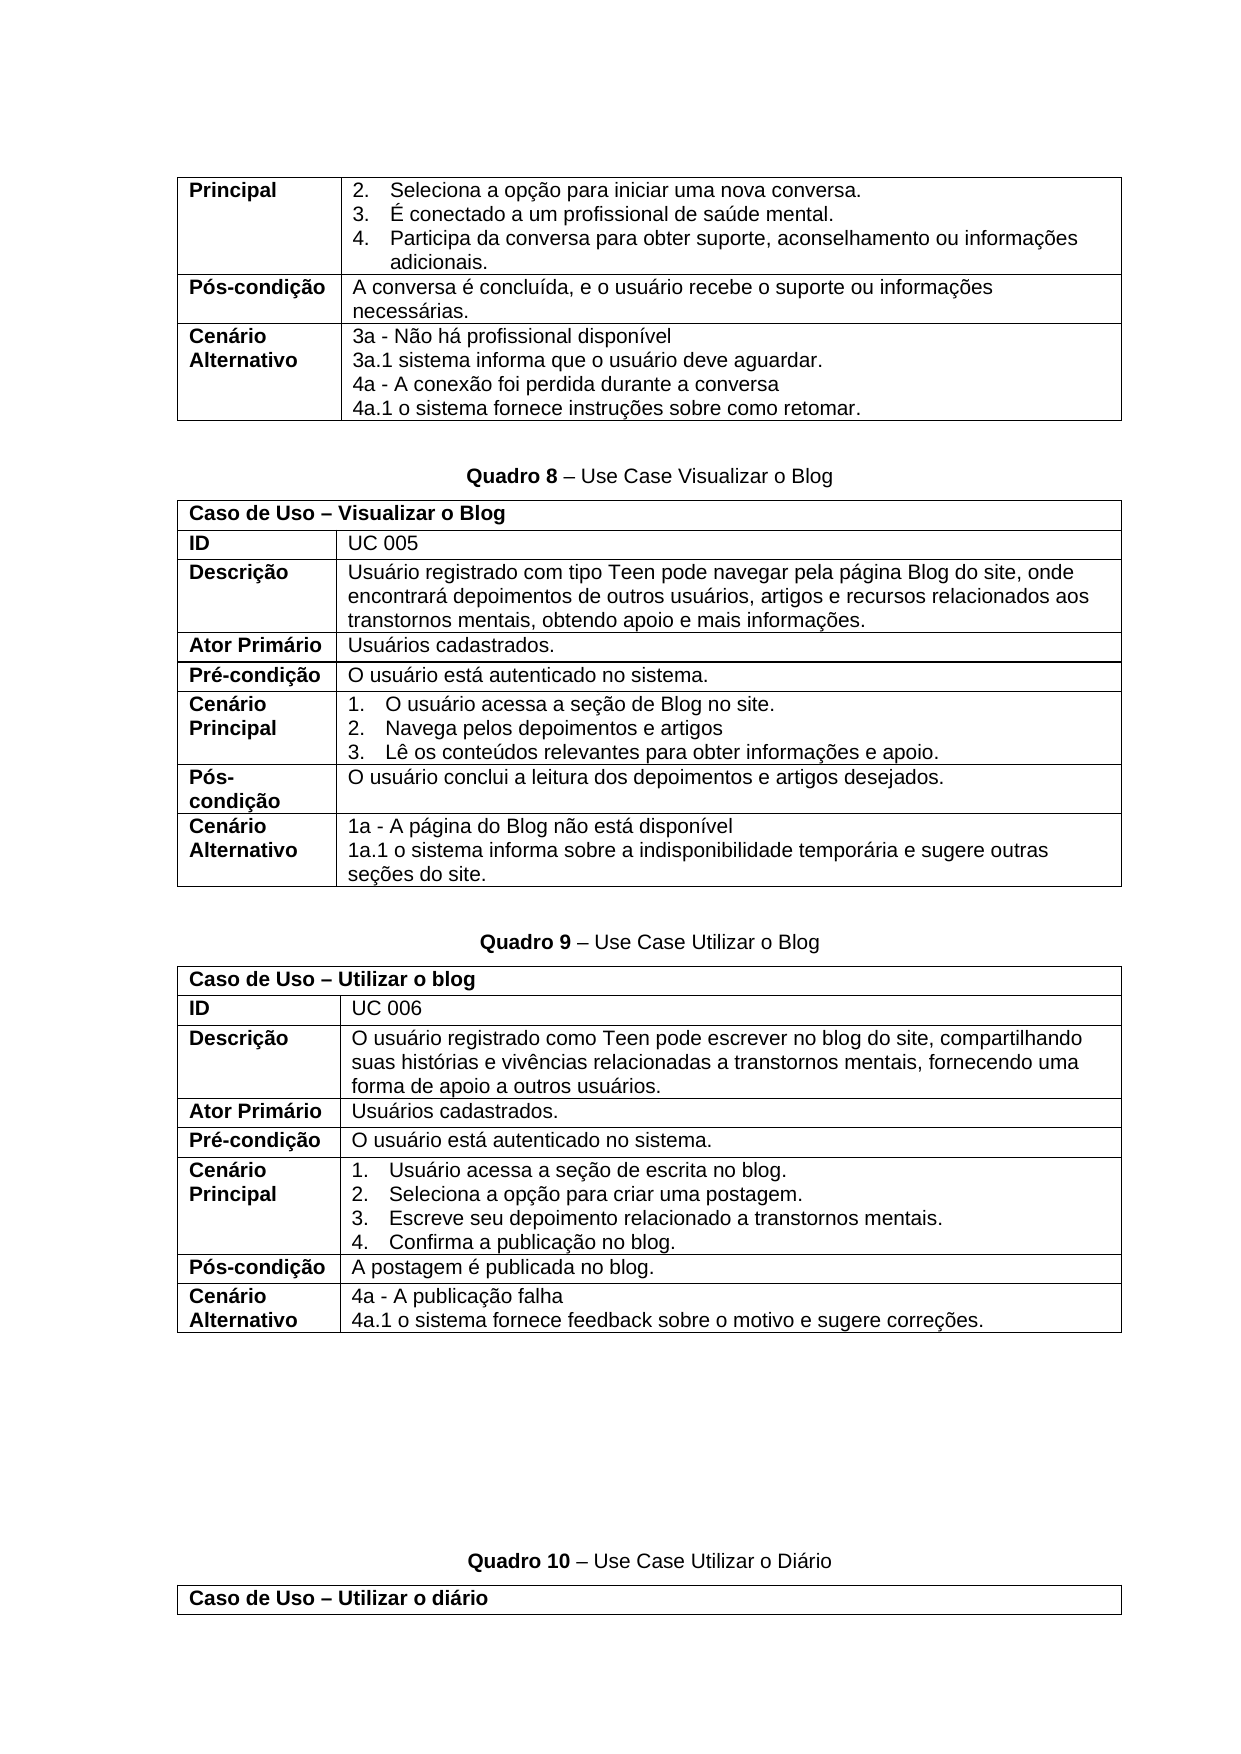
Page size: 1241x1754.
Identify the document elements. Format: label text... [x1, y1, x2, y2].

table_cell O usuário registrado como Teen pode escrever no blog do site, compartilhando suas histórias e vivências relacionadas a transtornos mentais, fornecendo uma forma de apoio a outros usuários. [341, 1026, 1121, 1098]
table_cell A conversa é concluída, e o usuário recebe o suporte ou informações necessárias. [342, 275, 1121, 323]
table_cell 4a - A publicação falha 4a.1 o sistema fornece feedback sobre o motivo e sugere correções. [341, 1284, 1121, 1332]
table_cell Ator Primário [178, 633, 336, 661]
table_cell O usuário conclui a leitura dos depoimentos e artigos desejados. [337, 765, 1121, 813]
table_cell Cenário Principal [178, 1158, 340, 1253]
text Quadro 10 – Use Case Utilizar o Diário [177, 1548, 1122, 1572]
table_cell O usuário está autenticado no sistema. [337, 663, 1121, 691]
table_cell Cenário Principal [178, 692, 336, 764]
table_cell Cenário Principal [178, 178, 341, 274]
table_cell A postagem é publicada no blog. [341, 1255, 1121, 1283]
table_cell ID [178, 996, 340, 1025]
table_cell Ator Primário [178, 1099, 340, 1127]
table_cell UC 005 [337, 531, 1121, 559]
table_cell Cenário Alternativo [178, 1284, 340, 1332]
table_cell ID [178, 531, 336, 559]
table_cell O usuário acessa a seção de Blog no site. Navega pelos depoimentos e artigos Lê os conteúdos relevantes para obter informações e apoio. [337, 692, 1121, 764]
table_cell UC 006 [341, 996, 1121, 1025]
table_cell Usuários cadastrados. [341, 1099, 1121, 1127]
table_cell Pré-condição [178, 1128, 340, 1157]
table_header Caso de Uso – Visualizar o Blog [178, 501, 1121, 529]
table_cell Usuário acessa a seção de escrita no blog. Seleciona a opção para criar uma postagem. Escreve seu depoimento relacionado a transtornos mentais. Confirma a publicação no blog. [341, 1158, 1121, 1253]
table_cell O usuário está autenticado no sistema. [341, 1128, 1121, 1157]
table_cell Descrição [178, 1026, 340, 1098]
table_cell 3a - Não há profissional disponível 3a.1 sistema informa que o usuário deve aguardar. 4a - A conexão foi perdida durante a conversa 4a.1 o sistema fornece instruções sobre como retomar. [342, 324, 1121, 420]
table_cell Pré-condição [178, 663, 336, 691]
text Quadro 9 – Use Case Utilizar o Blog [177, 930, 1122, 954]
table_cell Pós-condição [178, 1255, 340, 1283]
table_cell Pós-condição [178, 275, 341, 323]
table_cell Usuário registrado com tipo Teen pode navegar pela página Blog do site, onde encontrará depoimentos de outros usuários, artigos e recursos relacionados aos transtornos mentais, obtendo apoio e mais informações. [337, 560, 1121, 632]
text Quadro 8 – Use Case Visualizar o Blog [177, 464, 1122, 488]
table_cell Cenário Alternativo [178, 814, 336, 886]
table_cell Cenário Alternativo [178, 324, 341, 420]
table_header Caso de Uso – Utilizar o diário [178, 1586, 1121, 1614]
table_cell Pós-condição [178, 765, 336, 813]
table_cell 1a - A página do Blog não está disponível 1a.1 o sistema informa sobre a indisponibilidade temporária e sugere outras seções do site. [337, 814, 1121, 886]
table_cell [342, 178, 1121, 274]
table_cell Usuários cadastrados. [337, 633, 1121, 661]
table_cell Descrição [178, 560, 336, 632]
table_header Caso de Uso – Utilizar o blog [178, 967, 1121, 995]
